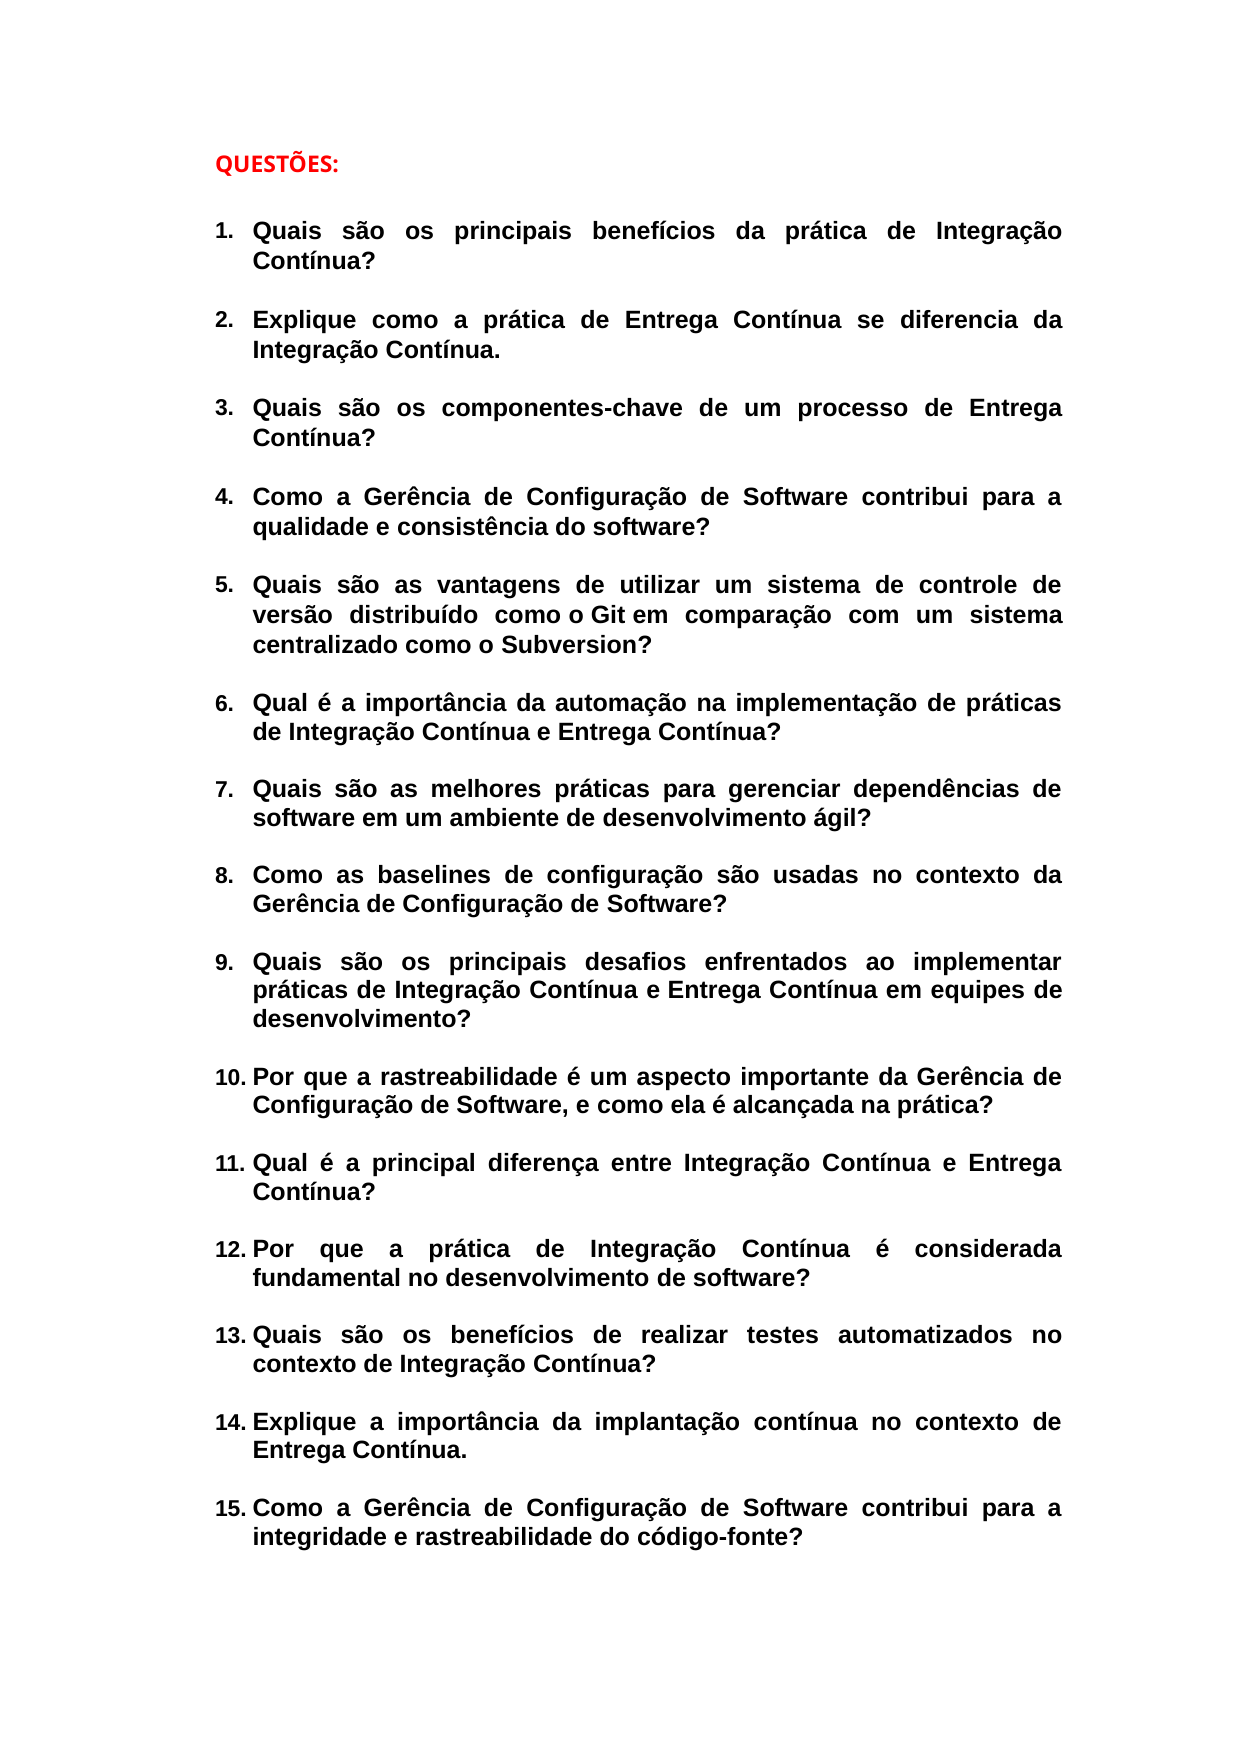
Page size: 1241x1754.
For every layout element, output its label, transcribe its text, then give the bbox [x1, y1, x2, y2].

list Explique a importância da implantação contínua no contexto de Entrega Contínua.​ [215, 1406, 1063, 1464]
list Quais são as vantagens de utilizar um sistema de controle de versão distribuído como o Git em comparação com um sistema centralizado como o Subversion? [215, 569, 1063, 659]
list Como a Gerência de Configuração de Software contribui para a integridade e rastreabilidade do código-fonte?​ [215, 1493, 1063, 1550]
text QUESTÕES: [215, 148, 1063, 179]
list Quais são os principais benefícios da prática de Integração Contínua?​ [215, 215, 1063, 275]
list Como as baselines de configuração são usadas no contexto da Gerência de Configuração de Software?​ [215, 860, 1063, 918]
list Por que a prática de Integração Contínua é considerada fundamental no desenvolvimento de software?​ [215, 1234, 1063, 1291]
list Como a Gerência de Configuração de Software contribui para a qualidade e consistência do software?​ [215, 481, 1063, 541]
list Explique como a prática de Entrega Contínua se diferencia da Integração Contínua.​ [215, 304, 1063, 363]
list Quais são os componentes-chave de um processo de Entrega Contínua?​ [215, 392, 1063, 452]
list Qual é a importância da automação na implementação de práticas de Integração Contínua e Entrega Contínua?​ [215, 688, 1063, 745]
list Qual é a principal diferença entre Integração Contínua e Entrega Contínua?​ [215, 1148, 1063, 1205]
list Quais são os benefícios de realizar testes automatizados no contexto de Integração Contínua?​ [215, 1320, 1063, 1378]
list Quais são as melhores práticas para gerenciar dependências de software em um ambiente de desenvolvimento ágil?​ [215, 774, 1063, 831]
list Por que a rastreabilidade é um aspecto importante da Gerência de Configuração de Software, e como ela é alcançada na prática? [215, 1061, 1063, 1119]
list Quais são os principais desafios enfrentados ao implementar práticas de Integração Contínua e Entrega Contínua em equipes de desenvolvimento?​ [215, 946, 1063, 1033]
